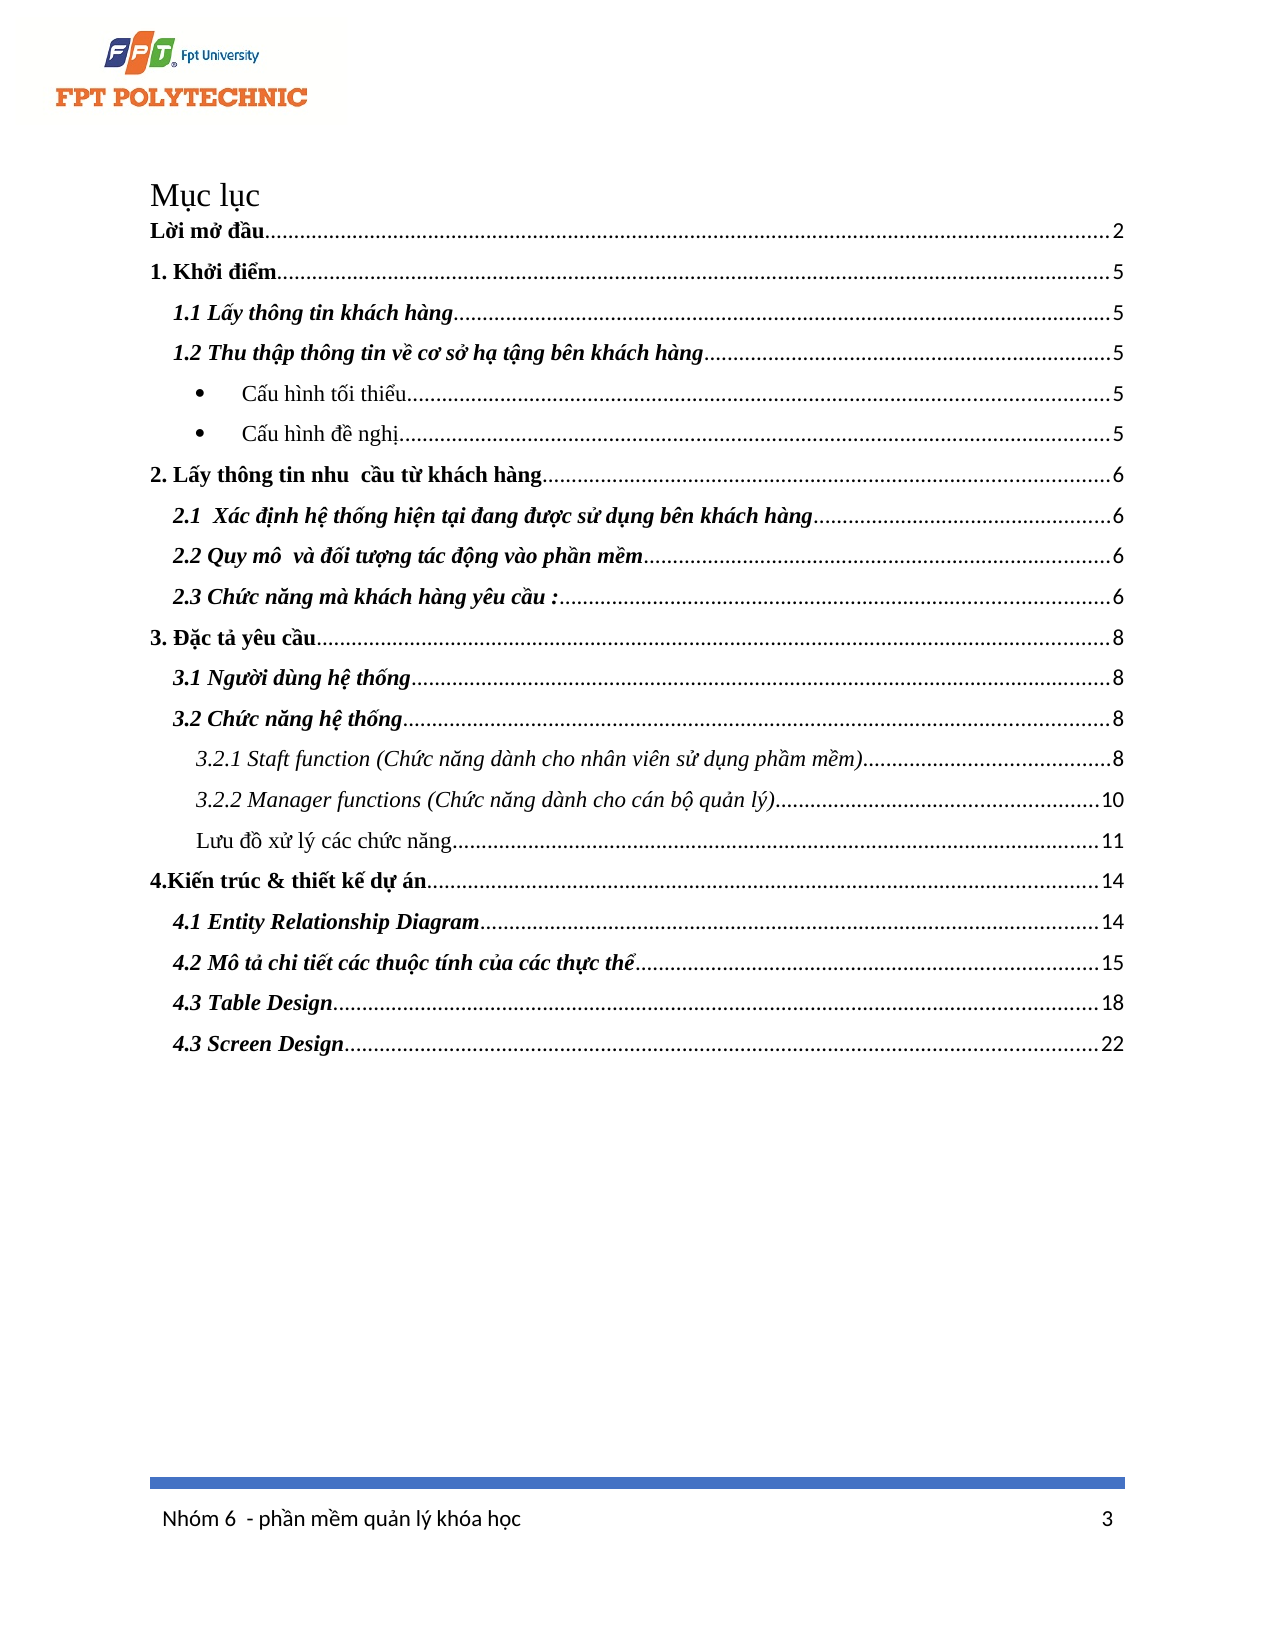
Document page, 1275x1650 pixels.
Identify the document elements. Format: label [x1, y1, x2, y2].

picture [15, 17, 348, 125]
